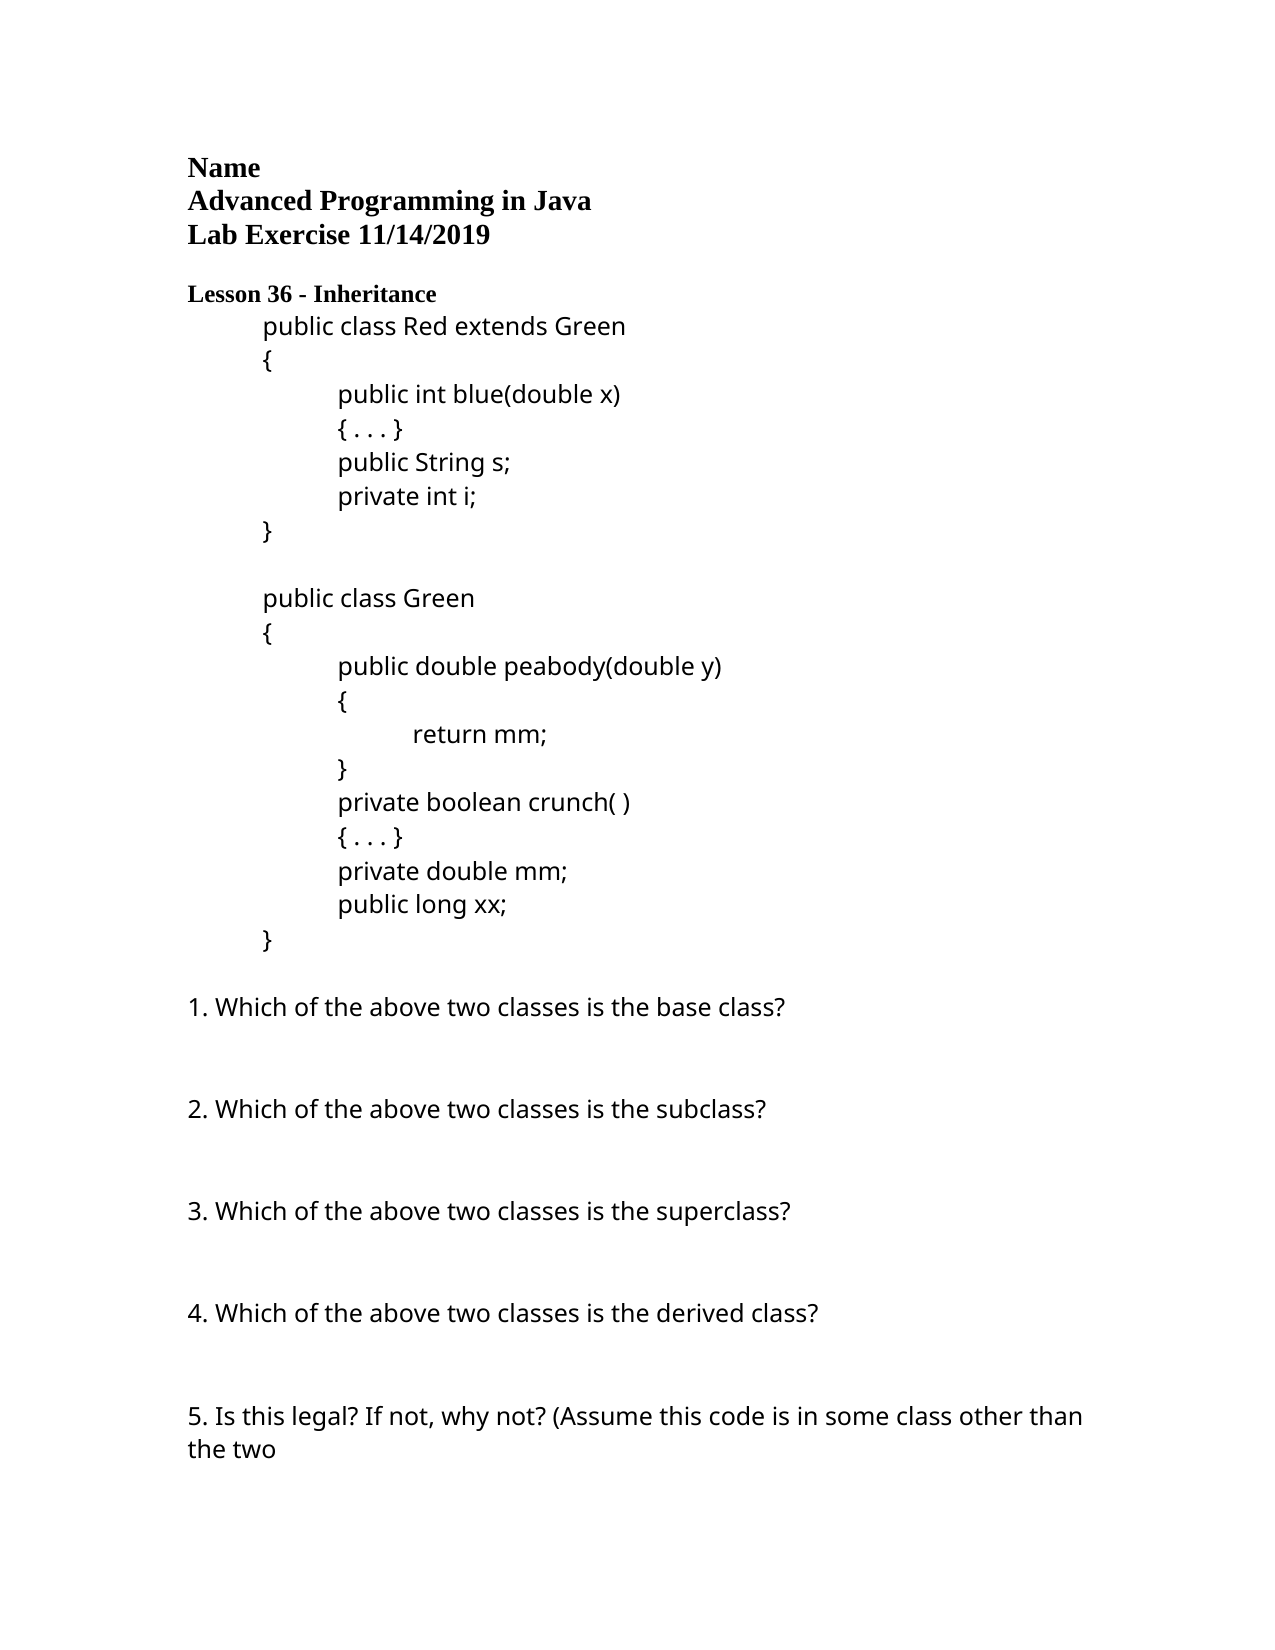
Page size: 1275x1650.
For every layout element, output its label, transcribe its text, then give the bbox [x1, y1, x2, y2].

text 5. Is this legal? If not, why not? (Assume this code is in some class other than the two [187, 1398, 1087, 1466]
text { [262, 342, 1087, 376]
text private double mm; [262, 853, 1087, 887]
text { [262, 683, 1087, 717]
text Lesson 36 - Inheritance [187, 279, 1087, 308]
text 1. Which of the above two classes is the base class? [187, 989, 1087, 1023]
text Lab Exercise 11/14/2019 [187, 217, 1087, 251]
text } [262, 512, 1087, 547]
text return mm; [337, 717, 1087, 751]
text { . . . } [262, 819, 1087, 853]
text { [262, 615, 1087, 649]
text { . . . } [262, 410, 1087, 444]
text Name [187, 150, 1087, 183]
text 2. Which of the above two classes is the subclass? [187, 1092, 1087, 1126]
text private boolean crunch( ) [262, 785, 1087, 819]
text } [262, 921, 1087, 955]
text 4. Which of the above two classes is the derived class? [187, 1296, 1087, 1330]
text public class Red extends Green [262, 308, 1087, 342]
text } [262, 751, 1087, 785]
text public int blue(double x) [262, 376, 1087, 410]
text public class Green [262, 581, 1087, 615]
text private int i; [262, 478, 1087, 512]
text public String s; [262, 444, 1087, 478]
text Advanced Programming in Java [187, 183, 1087, 217]
text 3. Which of the above two classes is the superclass? [187, 1194, 1087, 1228]
text public long xx; [262, 887, 1087, 921]
text public double (double y) [262, 649, 1087, 683]
